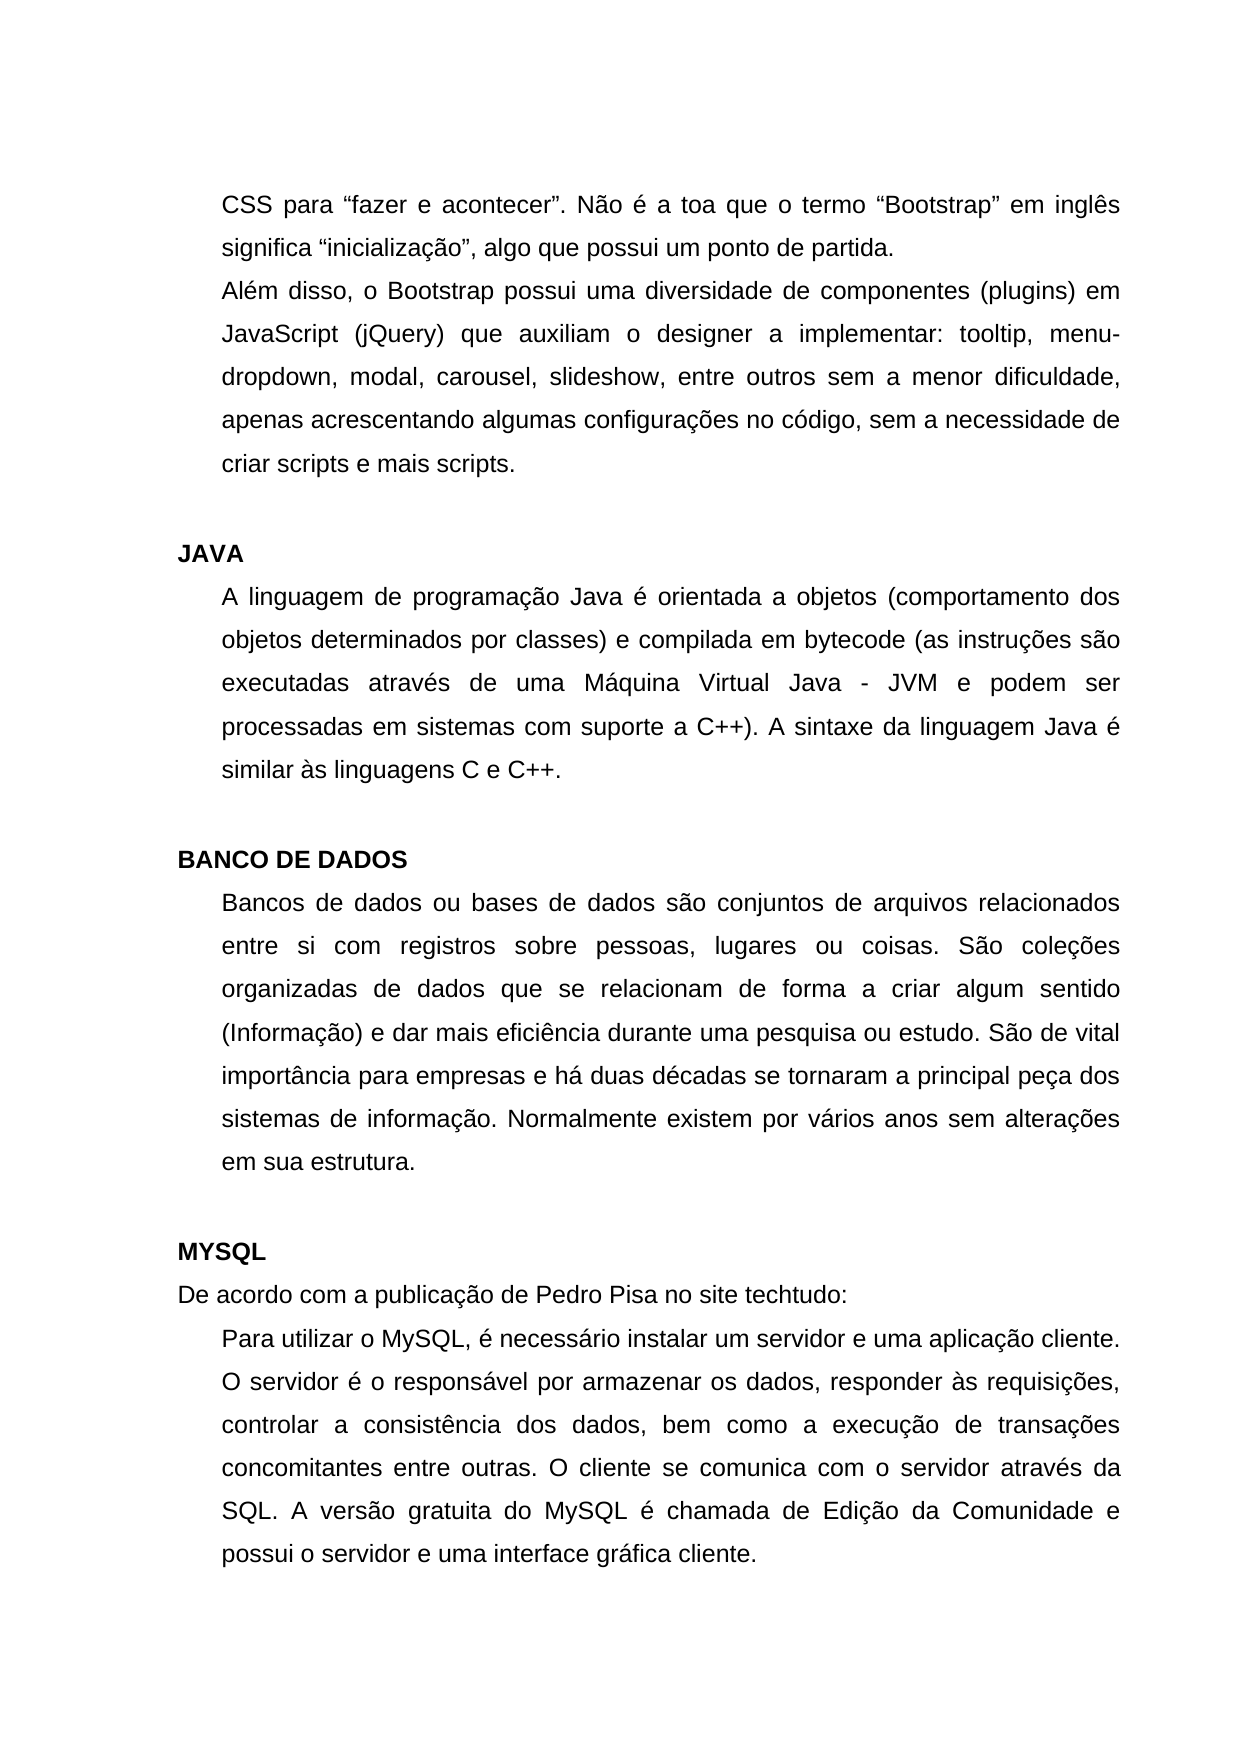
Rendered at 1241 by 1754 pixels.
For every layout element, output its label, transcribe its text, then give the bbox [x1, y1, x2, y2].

text Bancos de dados ou bases de dados são conjuntos de arquivos relacionados entre si com registros sobre pessoas, lugares ou coisas. São coleções organizadas de dados que se relacionam de forma a criar algum sentido (Informação) e dar mais eficiência durante uma pesquisa ou estudo. São de vital importância para empresas e há duas décadas se tornaram a principal peça dos sistemas de informação. Normalmente existem por vários anos sem alterações em sua estrutura. [221, 888, 1122, 1176]
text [221, 190, 1122, 262]
text Além disso, o Bootstrap possui uma diversidade de componentes (plugins) em JavaScript (jQuery) que auxiliam o designer a implementar: tooltip, menu-dropdown, modal, carousel, slideshow, entre outros sem a menor dificuldade, apenas acrescentando algumas configurações no código, sem a necessidade de criar scripts e mais scripts. [221, 276, 1122, 477]
text A linguagem de programação Java é orientada a objetos (comportamento dos objetos determinados por classes) e compilada em bytecode (as instruções são executadas através de uma Máquina Virtual Java - JVM e podem ser processadas em sistemas com suporte a C++). A sintaxe da linguagem Java é similar às linguagens C e C++. [221, 582, 1122, 783]
subtitle BANCO DE DADOS [177, 845, 1122, 874]
subtitle MYSQL [177, 1237, 1122, 1266]
text Para utilizar o MySQL, é necessário instalar um servidor e uma aplicação cliente. O servidor é o responsável por armazenar os dados, responder às requisições, controlar a consistência dos dados, bem como a execução de transações concomitantes entre outras. O cliente se comunica com o servidor através da SQL. A versão gratuita do MySQL é chamada de Edição da Comunidade e possui o servidor e uma interface gráfica cliente. [221, 1324, 1122, 1568]
text De acordo com a publicação de Pedro Pisa no site techtudo: [177, 1281, 1122, 1309]
subtitle JAVA [177, 539, 1122, 568]
